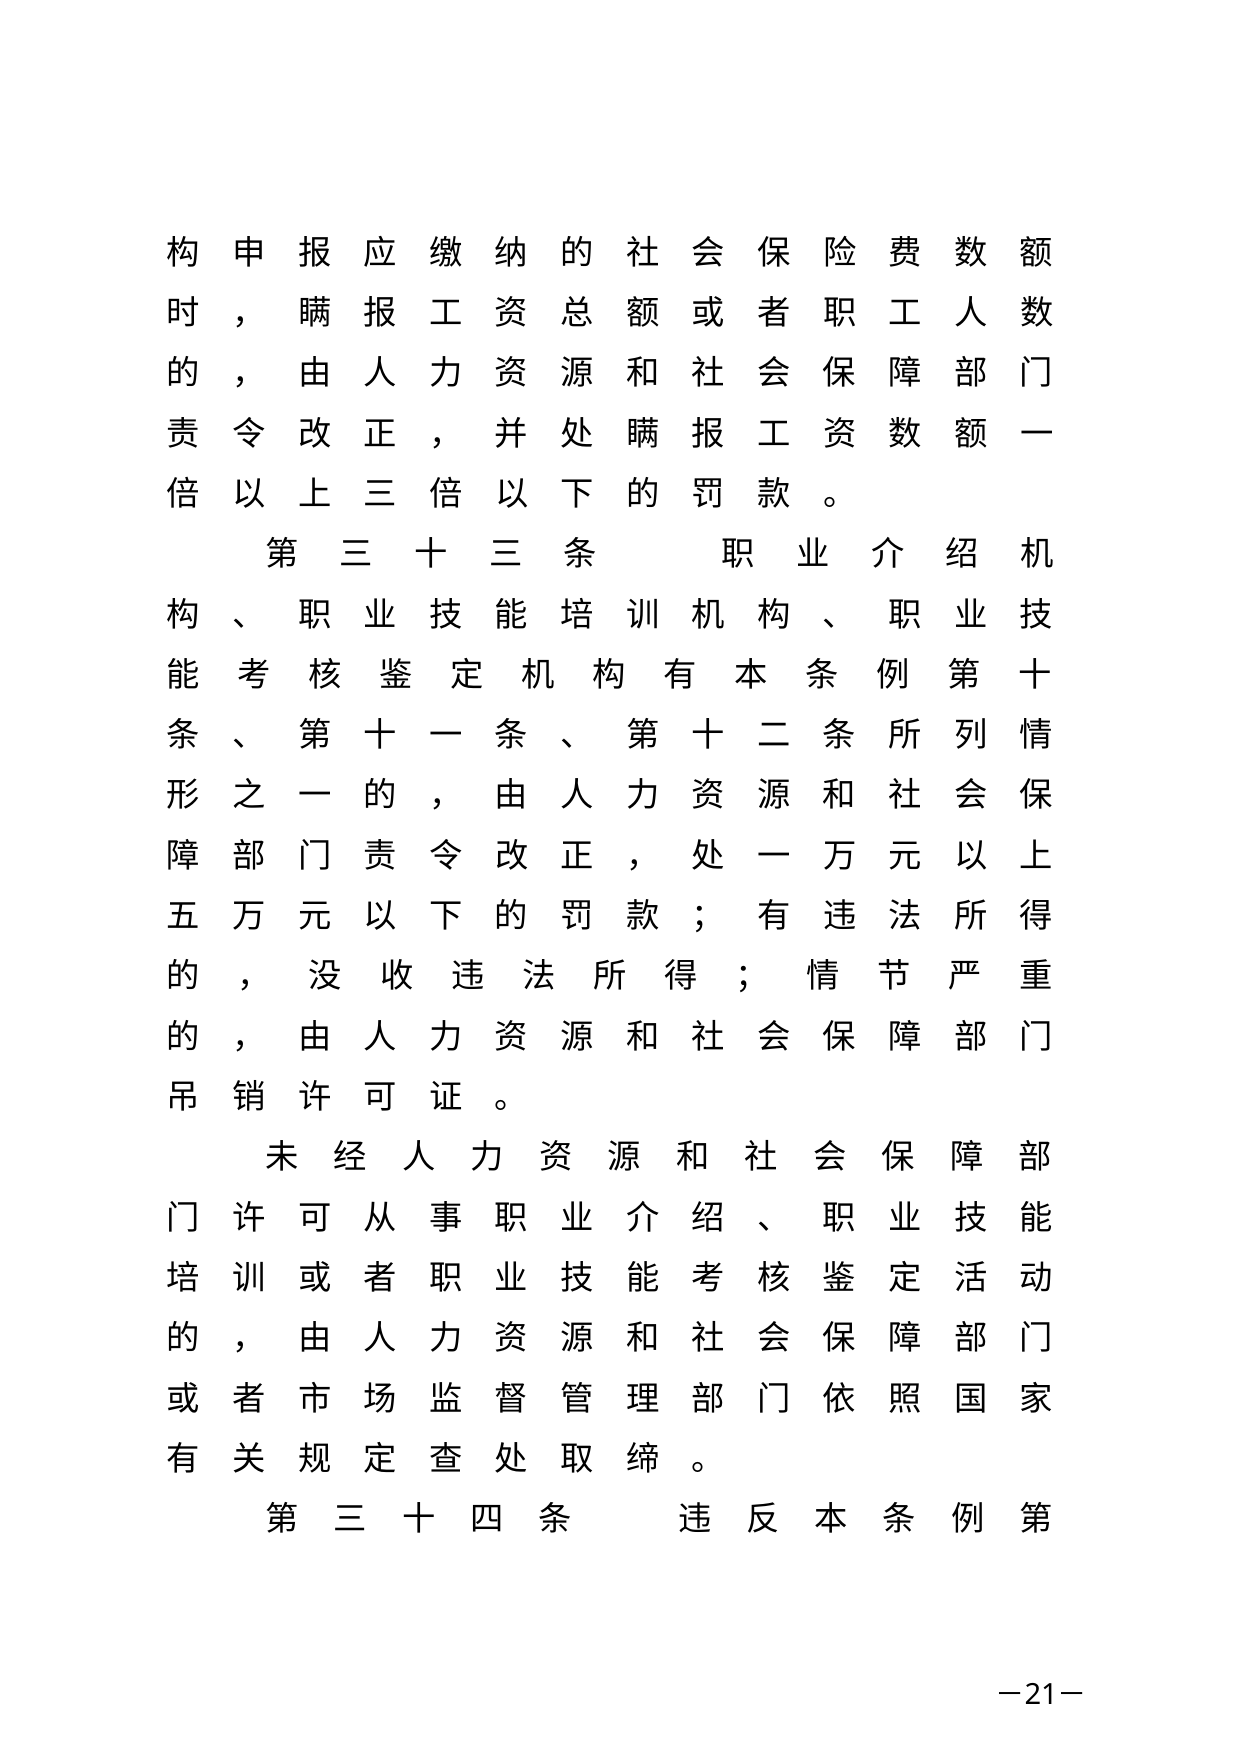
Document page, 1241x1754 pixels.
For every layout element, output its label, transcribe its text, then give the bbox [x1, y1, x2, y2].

text 未经人力资源和社会保障部门许可从事职业介绍、职业技能培训或者职业技能考核鉴定活动的，由人力资源和社会保障部门或者市场监督管理部门依照国家有关规定查处取缔。 [167, 1124, 1085, 1486]
text 第三十三条 职业介绍机构、职业技能培训机构、职业技能考核鉴定机构有本条例第十条、第十一条、第十二条所列情形之一的，由人力资源和社会保障部门责令改正，处一万元以上五万元以下的罚款；有违法所得的，没收违法所得；情节严重的，由人力资源和社会保障部门吊销许可证。 [167, 521, 1085, 1124]
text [167, 1486, 1085, 1546]
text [167, 219, 1085, 521]
